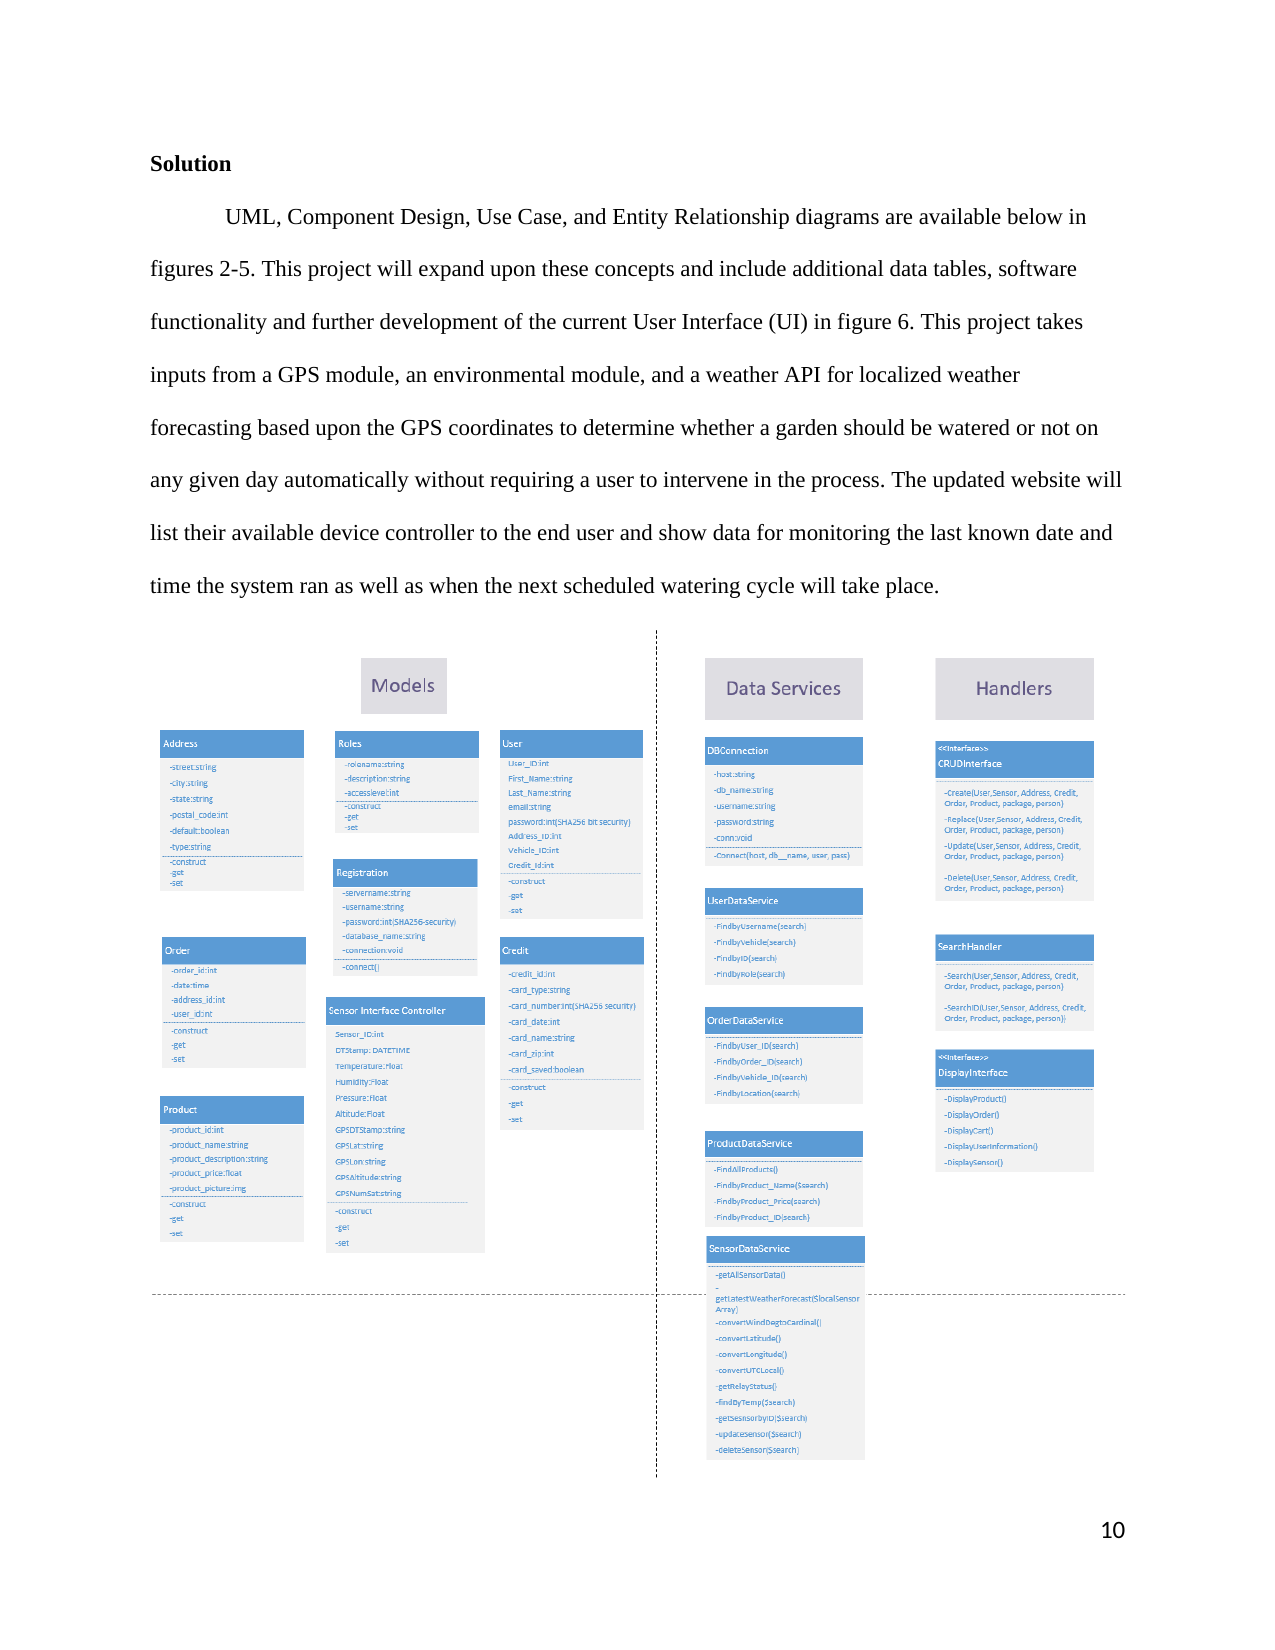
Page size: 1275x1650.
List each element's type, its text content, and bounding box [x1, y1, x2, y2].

text UML, Component Design, Use Case, and Entity Relationship diagrams are available below in figures 2-5. This project will expand upon these concepts and include additional data tables, software functionality and further development of the current User Interface (UI) in figure 6. This project takes inputs from a GPS module, an environmental module, and a weather API for localized weather forecasting based upon the GPS coordinates to determine whether a garden should be watered or not on any given day automatically without requiring a user to intervene in the process. The updated website will list their available device controller to the end user and show data for monitoring the last known date and time the system ran as well as when the next scheduled watering cycle will take place. [150, 203, 1125, 628]
picture [150, 628, 1125, 1478]
text Solution [150, 150, 1125, 176]
